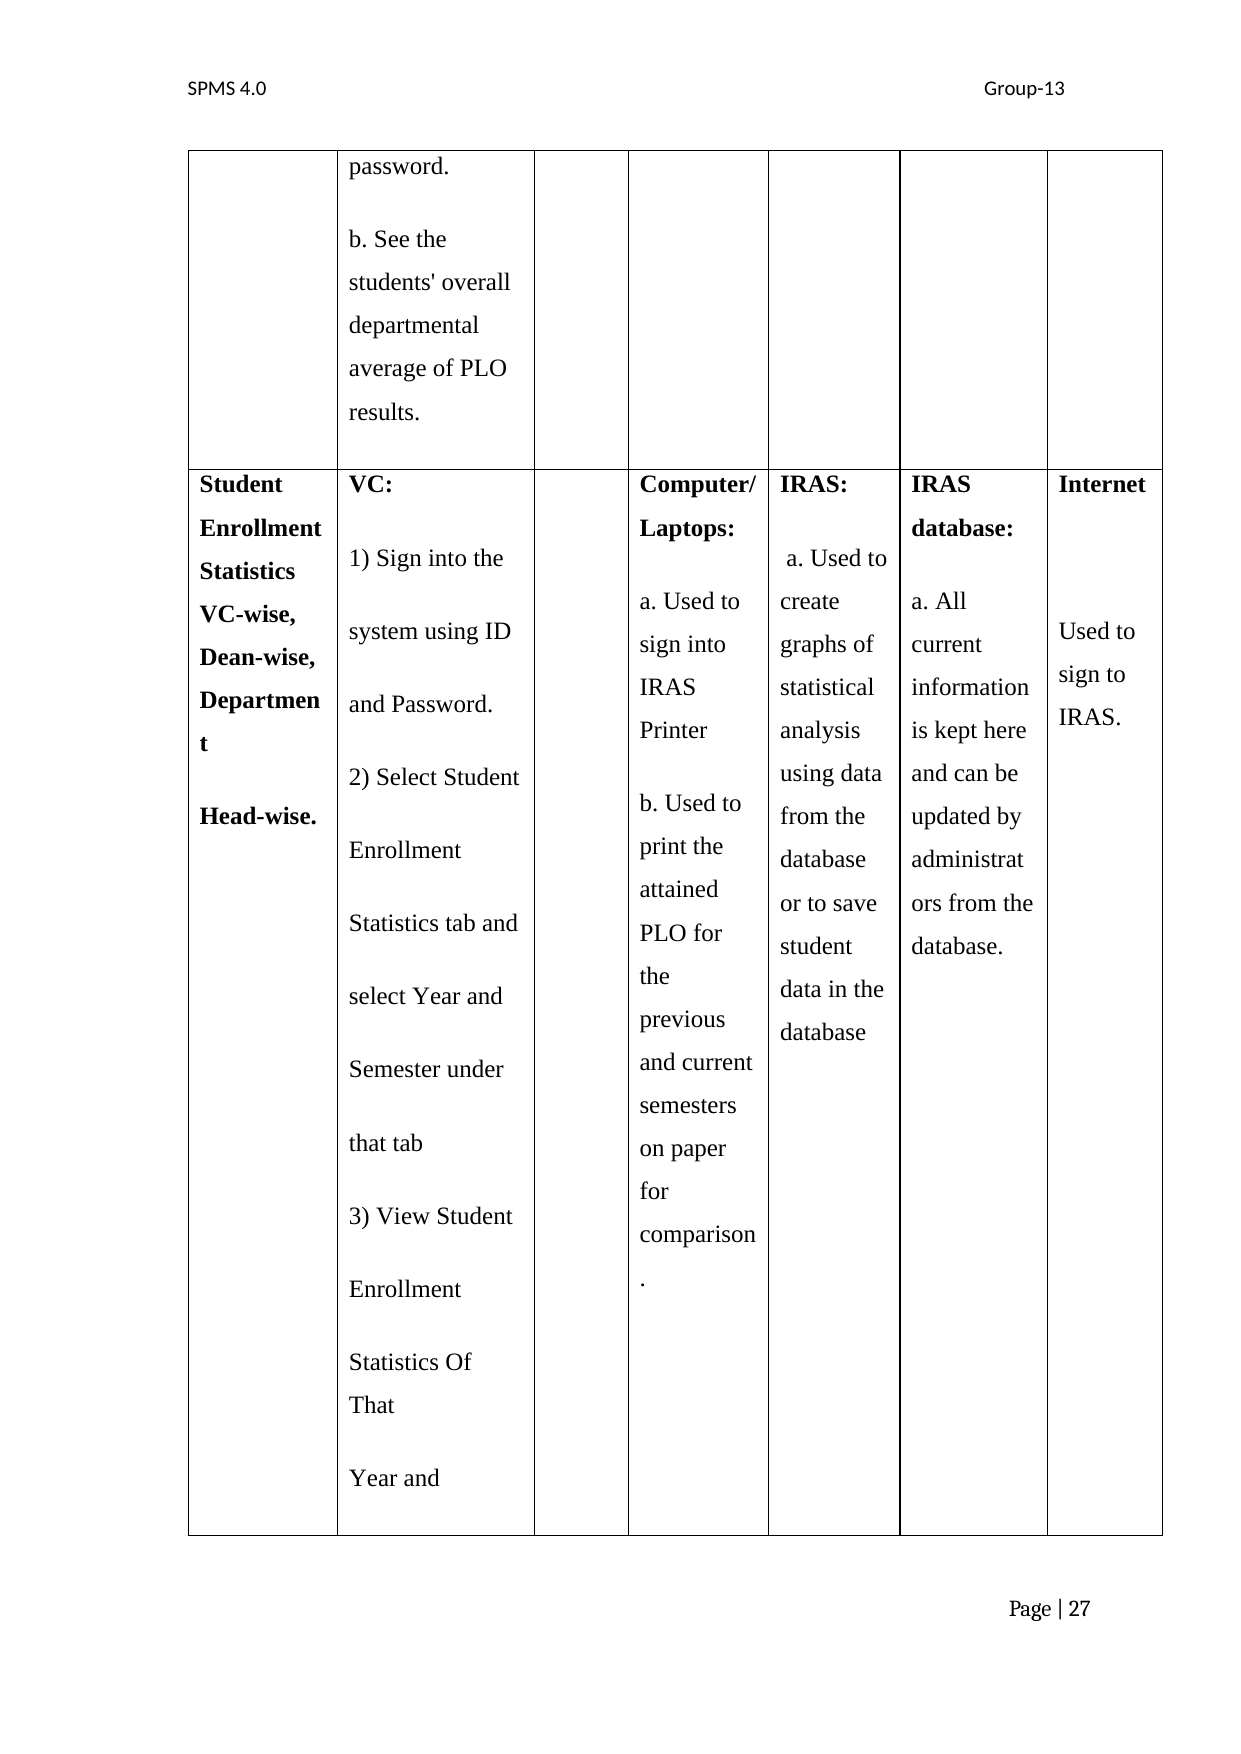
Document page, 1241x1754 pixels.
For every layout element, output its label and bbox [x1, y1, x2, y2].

table_cell [629, 470, 768, 1535]
table_cell [535, 151, 628, 468]
table_cell [338, 151, 534, 468]
table_cell [769, 151, 899, 468]
table_cell [189, 151, 337, 468]
table_cell [1048, 151, 1162, 468]
table_cell [338, 470, 534, 1535]
table_cell [535, 470, 628, 1535]
table_cell [629, 151, 768, 468]
table_cell [189, 470, 337, 1535]
table_cell [901, 470, 1047, 1535]
table_cell [901, 151, 1047, 468]
table_cell [1048, 470, 1162, 1535]
table_cell [769, 470, 899, 1535]
